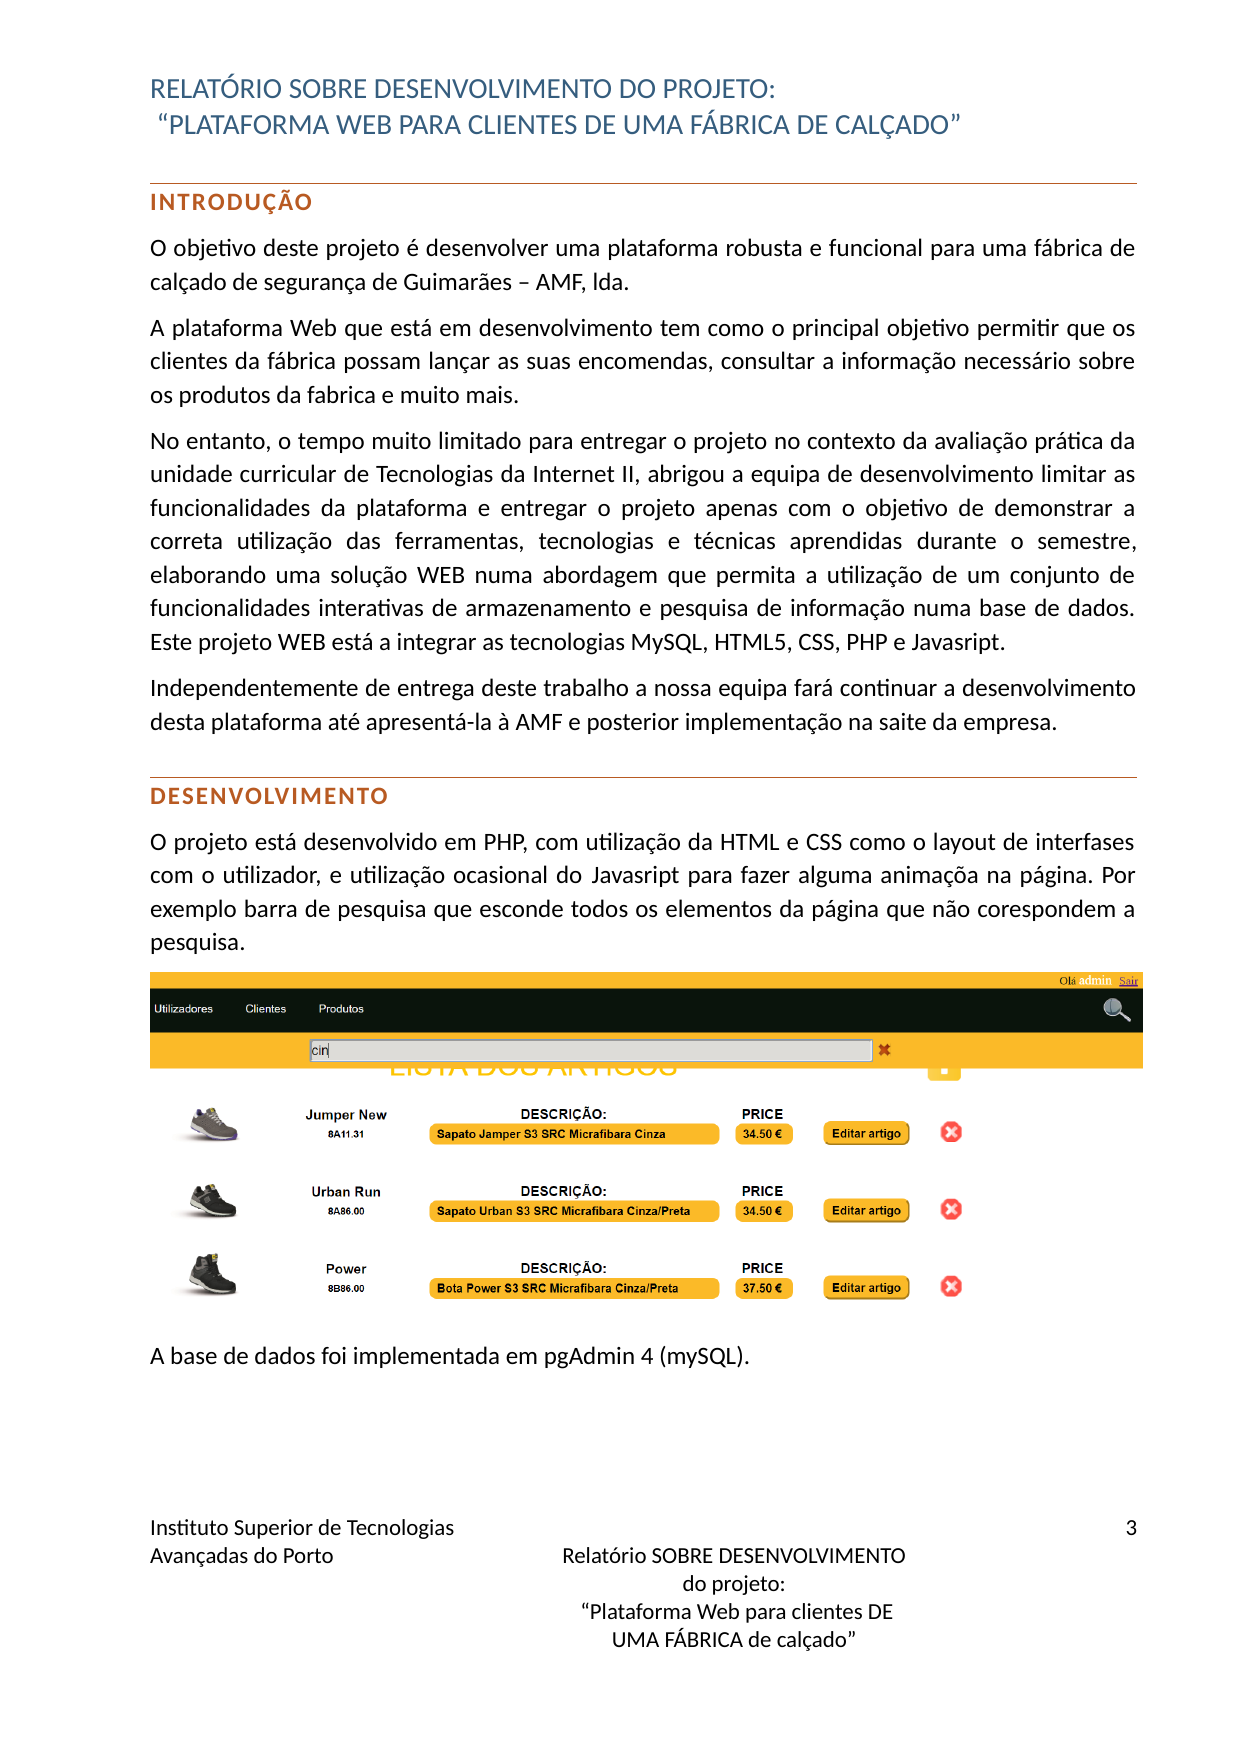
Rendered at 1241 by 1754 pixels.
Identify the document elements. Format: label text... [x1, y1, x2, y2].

picture [150, 972, 1143, 1326]
text O objetivo deste projeto é desenvolver uma plataforma robusta e funcional para uma fábrica de calçado de segurança de Guimarães – AMF, lda. [150, 232, 1137, 296]
text O projeto está desenvolvido em PHP, com utilização da HTML e CSS como o layout de interfases com o utilizador, e utilização ocasional do Javasript para fazer alguma animaçõa na página. Por exemplo barra de pesquisa que esconde todos os elementos da página que não corespondem a pesquisa. [150, 826, 1137, 957]
text A base de dados foi implementada em pgAdmin 4 (mySQL). [150, 1340, 1137, 1371]
text A plataforma Web que está em desenvolvimento tem como o principal objetivo permitir que os clientes da fábrica possam lançar as suas encomendas, consultar a informação necessário sobre os produtos da fabrica e muito mais. [150, 312, 1137, 409]
text Independentemente de entrega deste trabalho a nossa equipa fará continuar a desenvolvimento desta plataforma até apresentá-la à AMF e posterior implementação na saite da empresa. [150, 672, 1137, 736]
subtitle DESENVOLVIMENTO [150, 778, 1137, 810]
text No entanto, o tempo muito limitado para entregar o projeto no contexto da avaliação prática da unidade curricular de Tecnologias da Internet II, abrigou a equipa de desenvolvimento limitar as funcionalidades da plataforma e entregar o projeto apenas com o objetivo de demonstrar a correta utilização das ferramentas, tecnologias e técnicas aprendidas durante o semestre, elaborando uma solução WEB numa abordagem que permita a utilização de um conjunto de funcionalidades interativas de armazenamento e pesquisa de informação numa base de dados. Este projeto WEB está a integrar as tecnologias MySQL, HTML5, CSS, PHP e Javasript. [150, 425, 1137, 657]
subtitle Introdução [150, 184, 1137, 217]
